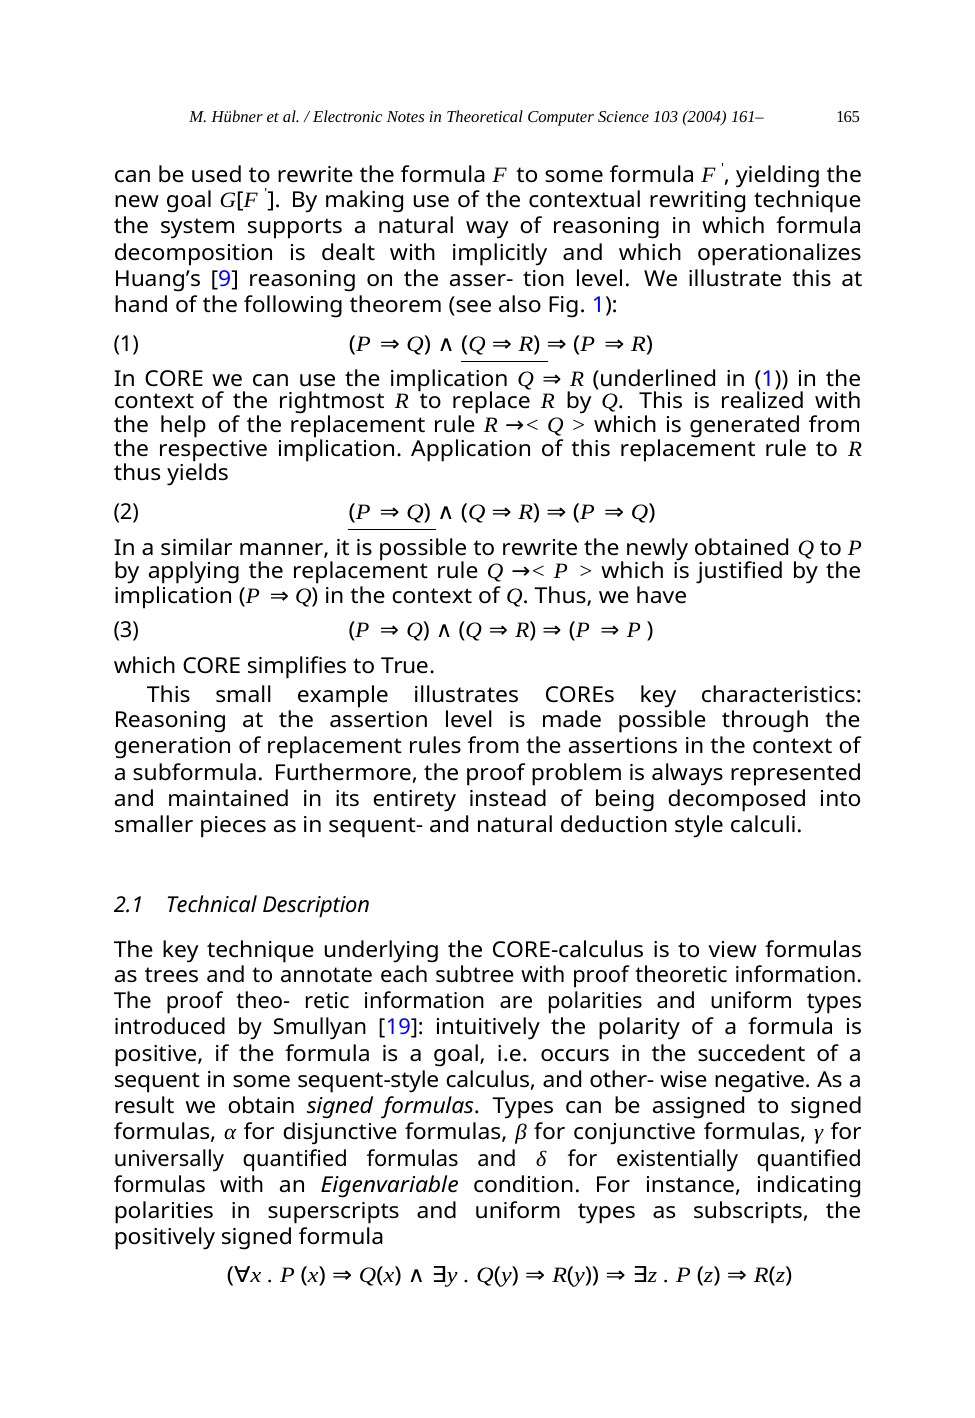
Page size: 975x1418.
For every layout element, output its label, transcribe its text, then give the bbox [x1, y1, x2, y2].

list Technical Description [113, 888, 889, 918]
text can be used to rewrite the formula F to some formula F ', yielding the new goal G[F ']. By making use of the contextual rewriting technique the system supports a natural way of reasoning in which formula decomposition is dealt with implicitly and which operationalizes Huang’s [9] reasoning on the asser- tion level. We illustrate this at hand of the following theorem (see also Fig. 1): [113, 162, 862, 319]
list (P ⇒ Q) ∧ (Q ⇒ R) ⇒ (P ⇒ Q) [113, 496, 889, 526]
list (P ⇒ Q) ∧ (Q ⇒ R) ⇒ (P ⇒ P ) [113, 614, 889, 644]
text (∀x . P (x) ⇒ Q(x) ∧ ∃y . Q(y) ⇒ R(y)) ⇒ ∃z . P (z) ⇒ R(z) [129, 1259, 889, 1289]
list (P ⇒ Q) ∧ (Q ⇒ R) ⇒ (P ⇒ R) [113, 328, 889, 358]
text The key technique underlying the CORE-calculus is to view formulas as trees and to annotate each subtree with proof theoretic information. The proof theo- retic information are polarities and uniform types introduced by Smullyan [19]: intuitively the polarity of a formula is positive, if the formula is a goal, i.e. occurs in the succedent of a sequent in some sequent-style calculus, and other- wise negative. As a result we obtain signed formulas. Types can be assigned to signed formulas, α for disjunctive formulas, β for conjunctive formulas, γ for universally quantified formulas and δ for existentially quantified formulas with an Eigenvariable condition. For instance, indicating polarities in superscripts and uniform types as subscripts, the positively signed formula [113, 936, 862, 1251]
text In a similar manner, it is possible to rewrite the newly obtained Q to P by applying the replacement rule Q →< P > which is justified by the implication (P ⇒ Q) in the context of Q. Thus, we have [113, 536, 862, 609]
text This small example illustrates COREs key characteristics: Reasoning at the assertion level is made possible through the generation of replacement rules from the assertions in the context of a subformula. Furthermore, the proof problem is always represented and maintained in its entirety instead of being decomposed into smaller pieces as in sequent- and natural deduction style calculi. [113, 682, 862, 839]
text In CORE we can use the implication Q ⇒ R (underlined in (1)) in the context of the rightmost R to replace R by Q. This is realized with the help of the replacement rule R →< Q > which is generated from the respective implication. Application of this replacement rule to R thus yields [113, 368, 862, 487]
text which CORE simplifies to True. [113, 649, 889, 680]
